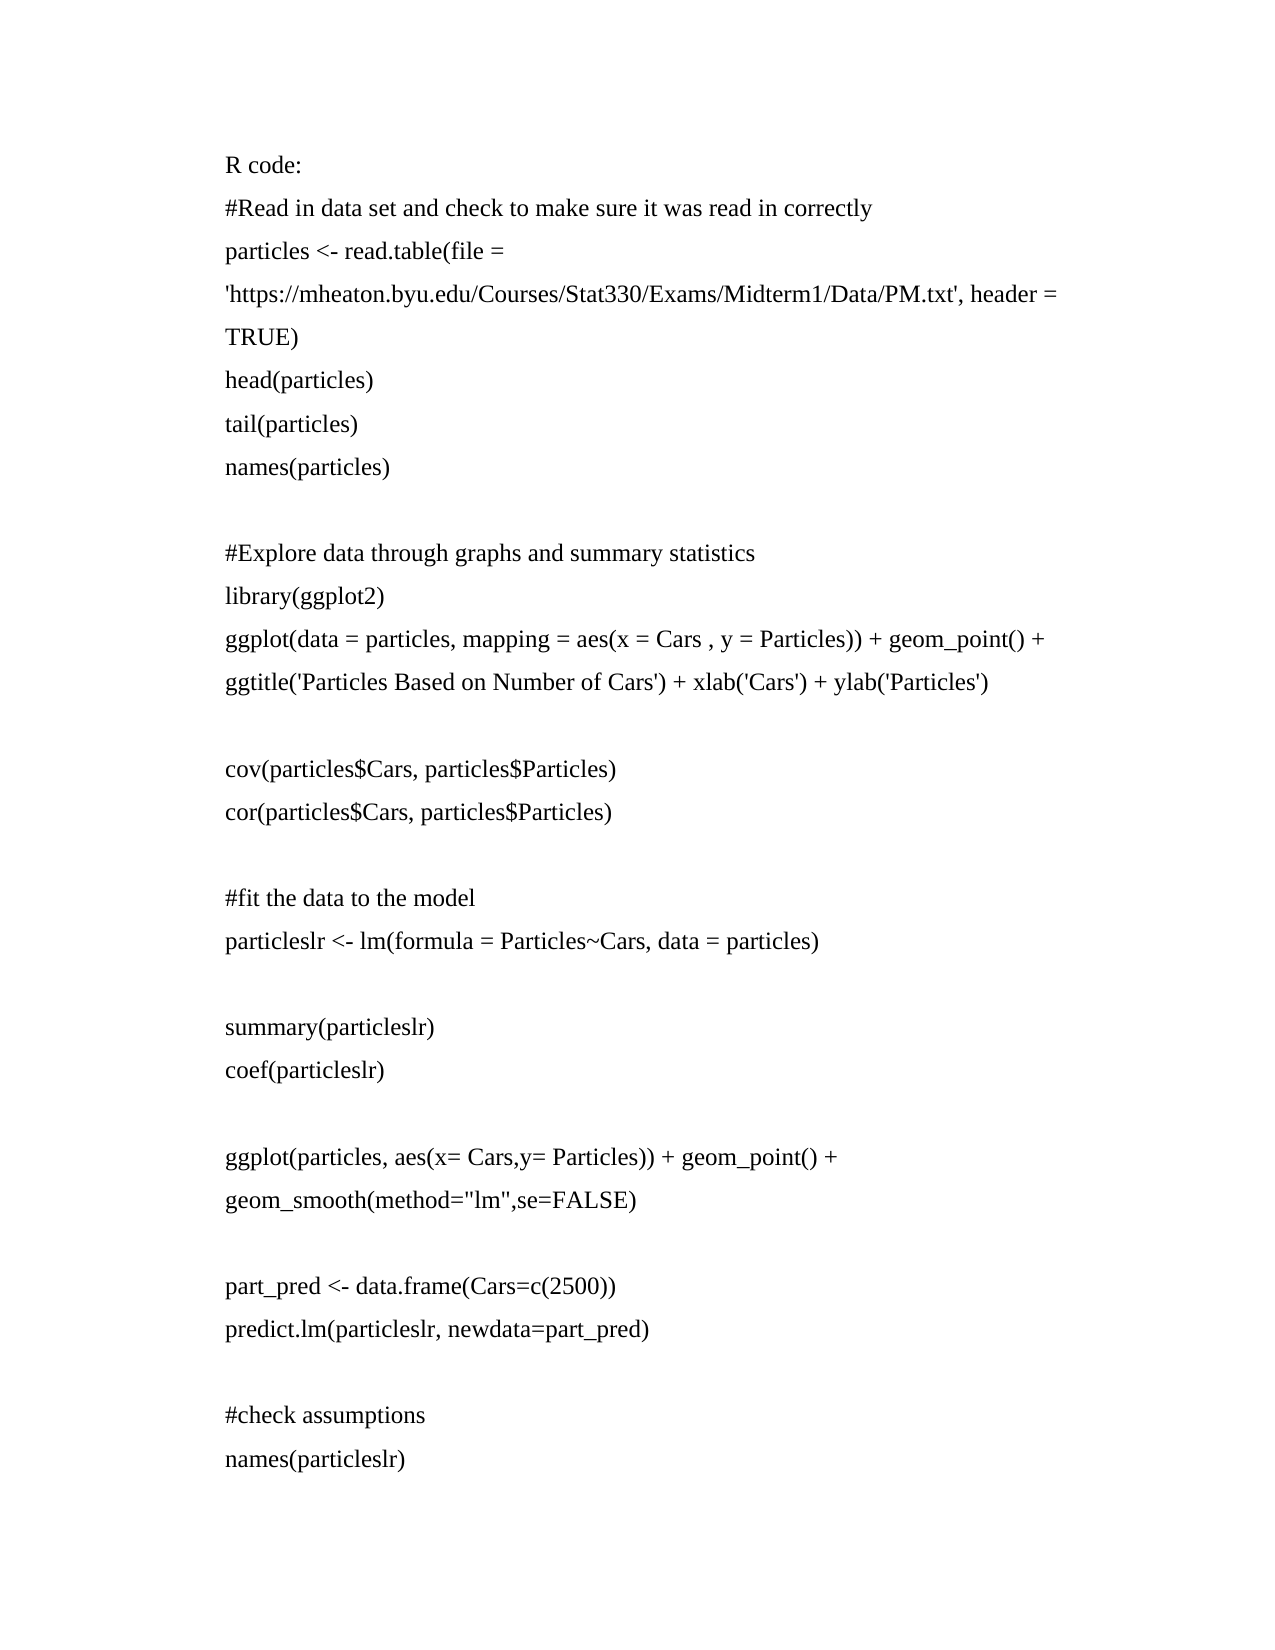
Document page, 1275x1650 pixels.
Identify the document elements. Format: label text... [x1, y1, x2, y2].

text names(particles) [225, 452, 1125, 481]
text head(particles) [225, 366, 1125, 394]
text tail(particles) [225, 409, 1125, 437]
text ggplot(particles, aes(x= Cars,y= Particles)) + geom_point() + geom_smooth(method="lm",se=FALSE) [225, 1142, 1125, 1214]
text cov(particles$Cars, particles$Particles) [225, 754, 1125, 782]
text part_pred <- data.frame(Cars=c(2500)) [225, 1271, 1125, 1300]
text ggplot(data = particles, mapping = aes(x = Cars , y = Particles)) + geom_point() + ggtitle('Particles Based on Number of Cars') + xlab('Cars') + ylab('Particles') [225, 624, 1125, 696]
text #Read in data set and check to make sure it was read in correctly [225, 193, 1125, 222]
text particles <- read.table(file = 'https://mheaton.byu.edu/Courses/Stat330/Exams/Midterm1/Data/PM.txt', header = TRUE) [225, 236, 1125, 351]
text #fit the data to the model [225, 883, 1125, 912]
text particleslr <- lm(formula = Particles~Cars, data = particles) [225, 926, 1125, 955]
text library(ggplot2) [225, 581, 1125, 610]
text predict.lm(particleslr, newdata=part_pred) [225, 1314, 1125, 1343]
text cor(particles$Cars, particles$Particles) [225, 797, 1125, 826]
text summary(particleslr) [225, 1012, 1125, 1041]
text #Explore data through graphs and summary statistics [225, 538, 1125, 567]
text names(particleslr) [225, 1444, 1125, 1472]
text R code: [225, 150, 1125, 179]
text #check assumptions [225, 1401, 1125, 1429]
text coef(particleslr) [225, 1056, 1125, 1084]
